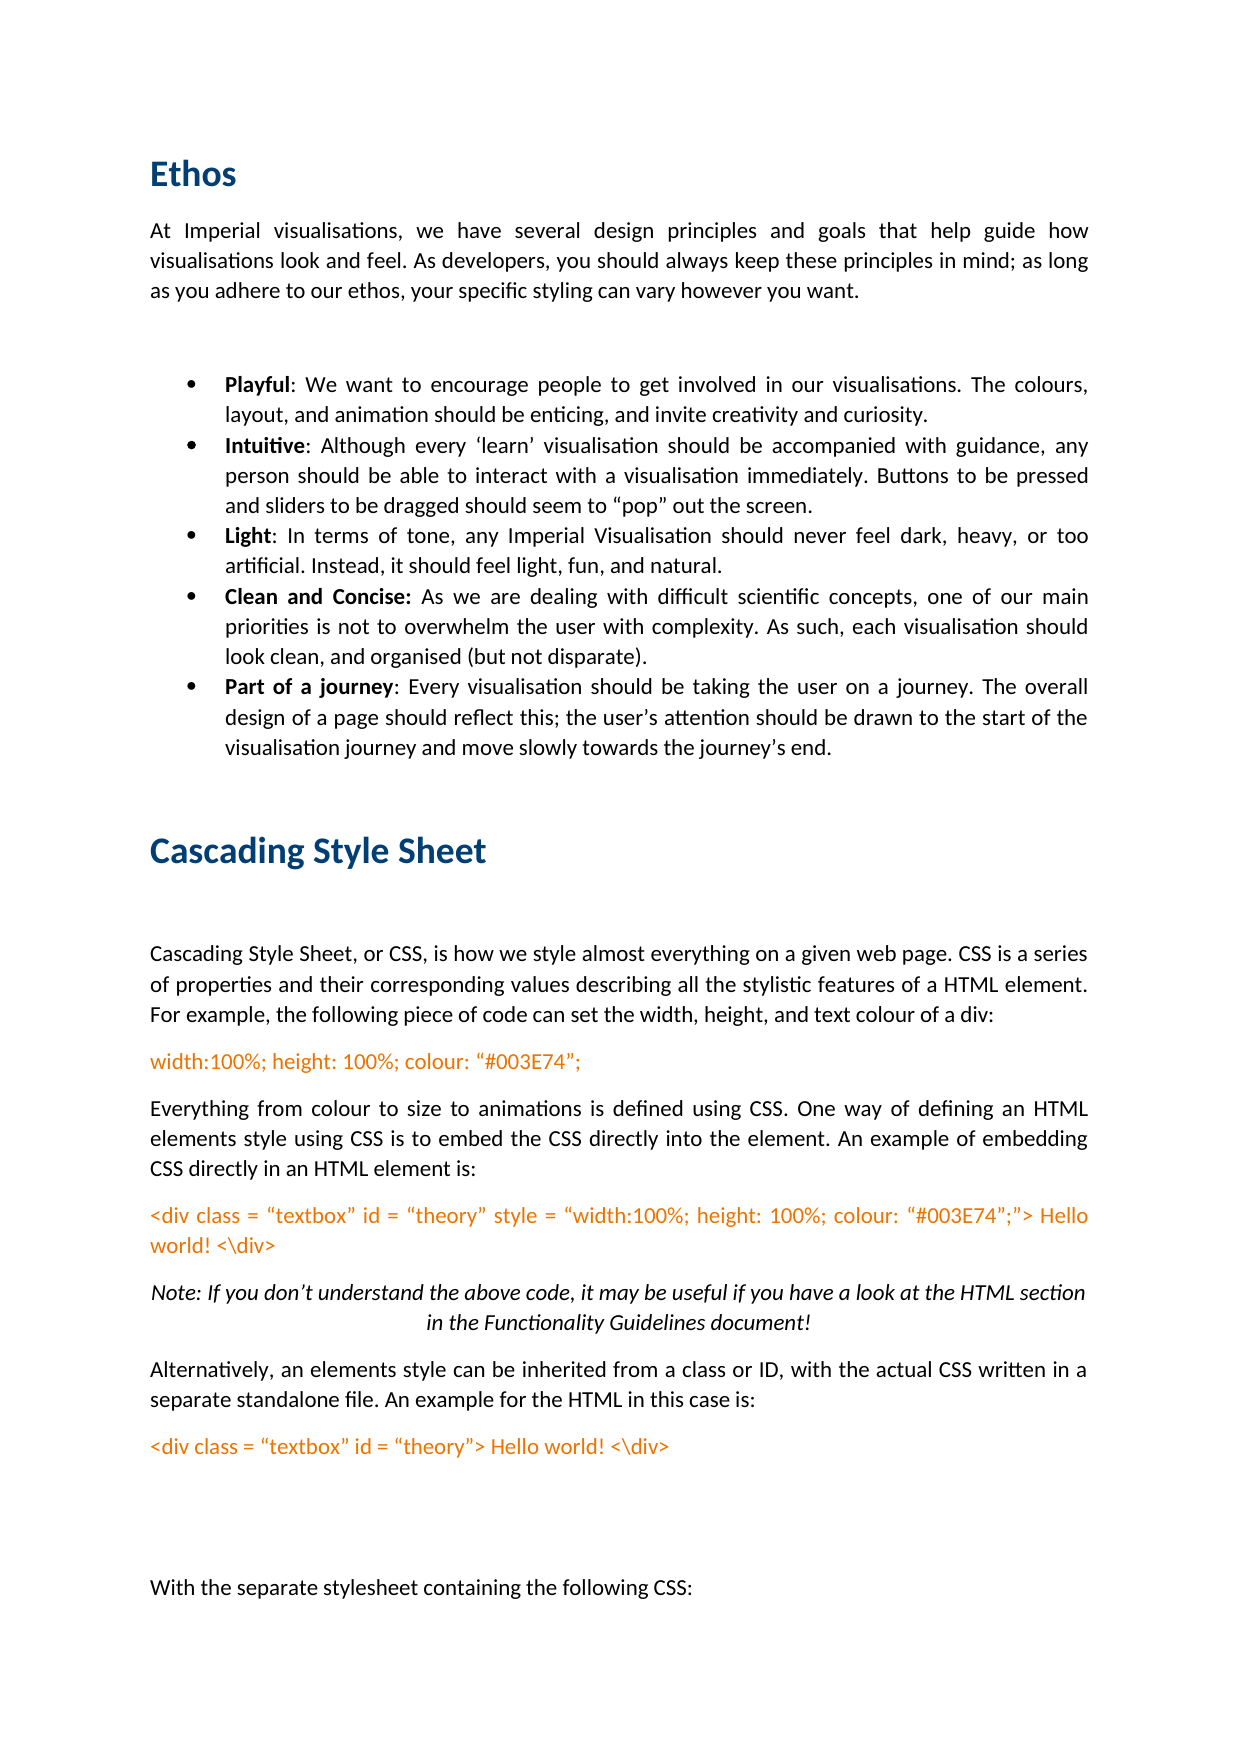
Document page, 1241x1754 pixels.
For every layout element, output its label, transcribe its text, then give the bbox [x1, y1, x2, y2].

text Cascading Style Sheet, or CSS, is how we style almost everything on a given web page. CSS is a series of properties and their corresponding values describing all the stylistic features of a HTML element. For example, the following piece of code can set the width, height, and text colour of a div: [150, 939, 1090, 1028]
text Everything from colour to size to animations is defined using CSS. One way of defining an HTML elements style using CSS is to embed the CSS directly into the element. An example of embedding CSS directly in an HTML element is: [150, 1094, 1090, 1182]
text Ethos [150, 150, 1090, 196]
list Intuitive: Although every ‘learn’ visualisation should be accompanied with guidance, any person should be able to interact with a visualisation immediately. Buttons to be pressed and sliders to be dragged should seem to “pop” out the screen. [187, 431, 1090, 519]
text Cascading Style Sheet [150, 827, 1090, 872]
text With the separate stylesheet containing the following CSS: [150, 1573, 1090, 1601]
text <div class = “textbox” id = “theory”> Hello world! <\div> [150, 1432, 1090, 1460]
list Part of a journey: Every visualisation should be taking the user on a journey. The overall design of a page should reflect this; the user’s attention should be drawn to the start of the visualisation journey and move slowly towards the journey’s end. [187, 672, 1090, 761]
text Note: If you don’t understand the above code, it may be useful if you have a look at the HTML section in the Functionality Guidelines document! [150, 1278, 1090, 1336]
list Light: In terms of tone, any Imperial Visualisation should never feel dark, heavy, or too artificial. Instead, it should feel light, fun, and natural. [187, 521, 1090, 579]
text <div class = “textbox” id = “theory” style = “width:100%; height: 100%; colour: “#003E74”;”> Hello world! <\div> [150, 1201, 1090, 1259]
text width:100%; height: 100%; colour: “#003E74”; [150, 1047, 1090, 1075]
list Playful: We want to encourage people to get involved in our visualisations. The colours, layout, and animation should be enticing, and invite creativity and curiosity. [187, 370, 1090, 428]
text At Imperial visualisations, we have several design principles and goals that help guide how visualisations look and feel. As developers, you should always keep these principles in mind; as long as you adhere to our ethos, your specific styling can vary however you want. [150, 216, 1090, 304]
list Clean and Concise: As we are dealing with difficult scientific concepts, one of our main priorities is not to overwhelm the user with complexity. As such, each visualisation should look clean, and organised (but not disparate). [187, 582, 1090, 670]
